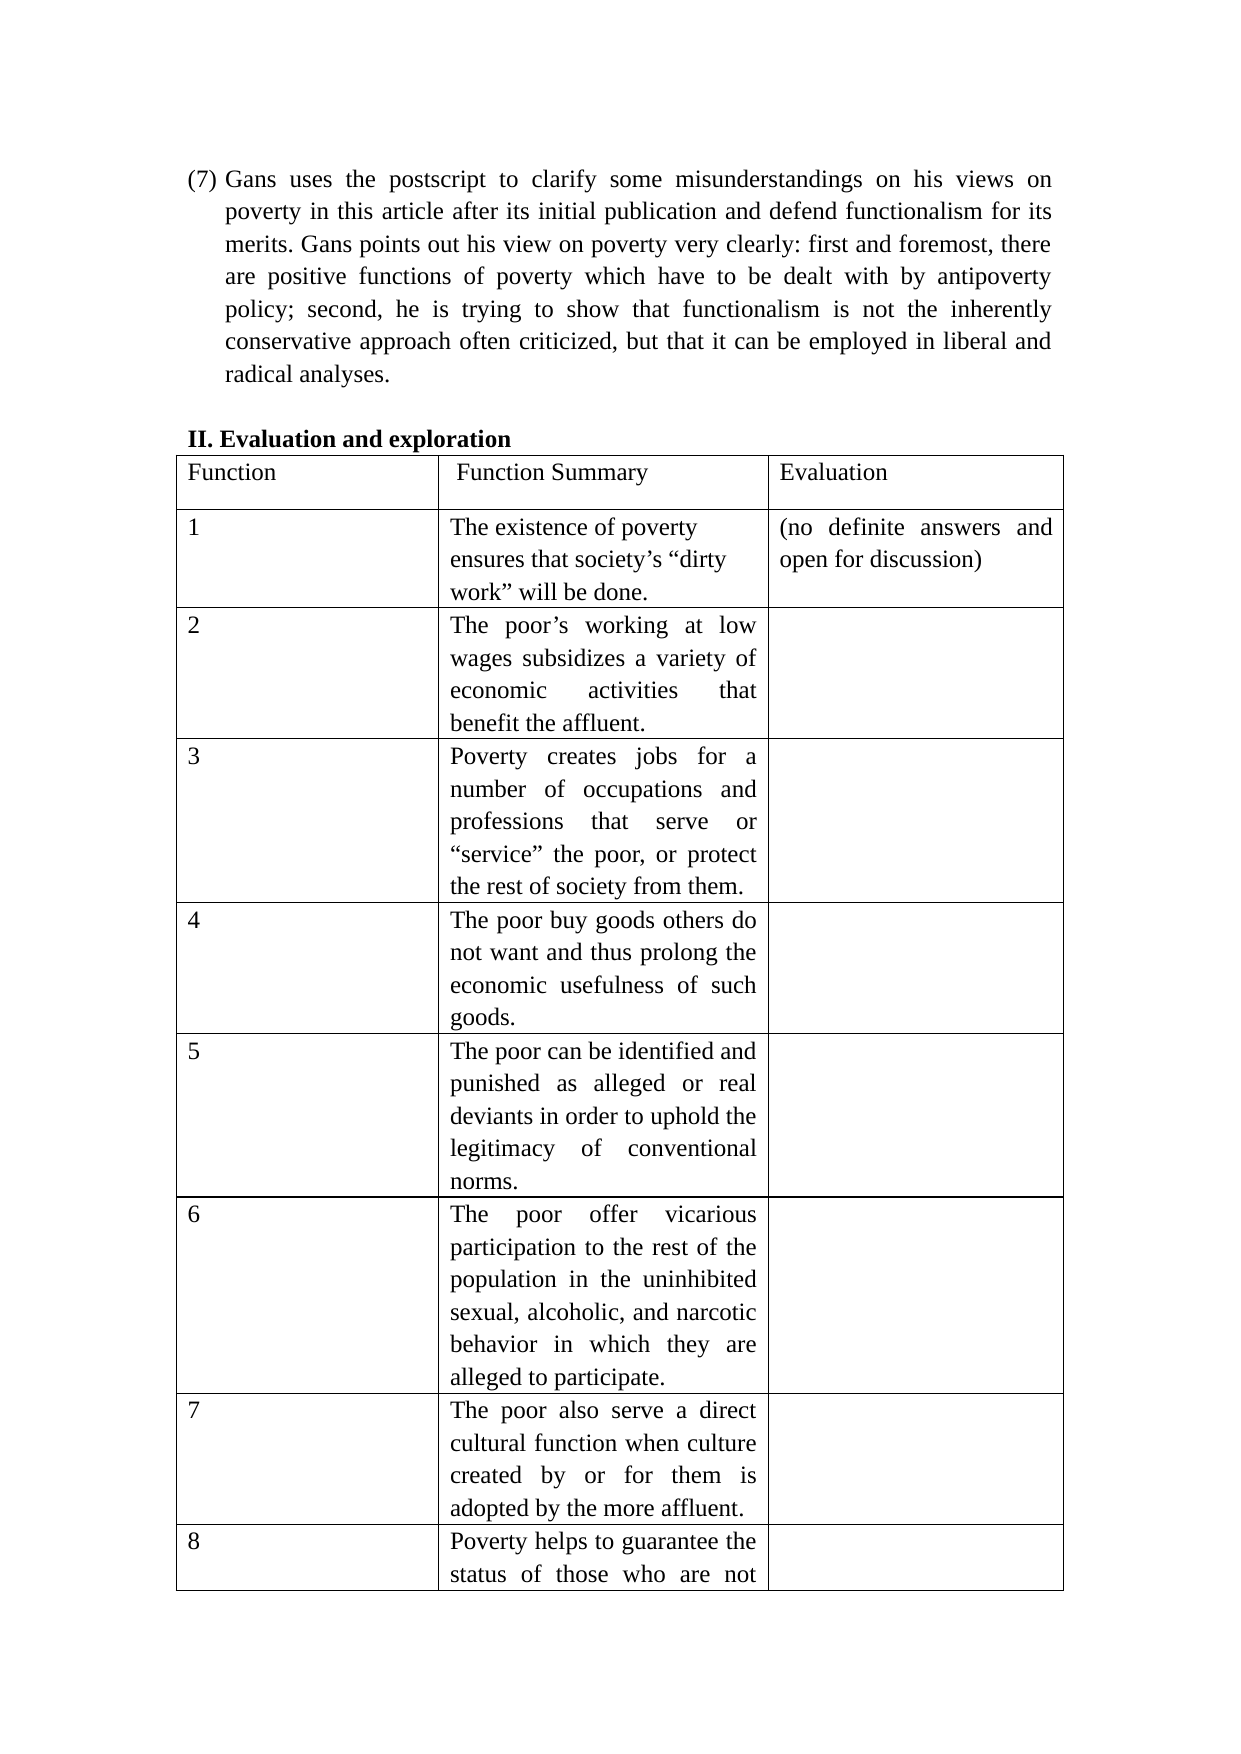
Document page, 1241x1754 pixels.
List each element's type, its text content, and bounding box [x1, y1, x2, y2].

table_cell [769, 608, 1063, 738]
table_cell The existence of poverty ensures that society’s “dirty work” will be done. [439, 510, 768, 607]
table_cell [769, 1198, 1063, 1392]
table_header Function Summary [439, 456, 768, 509]
table_cell 4 [177, 903, 438, 1033]
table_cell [439, 1525, 768, 1589]
table_header Function [177, 456, 438, 509]
table_cell [769, 903, 1063, 1033]
table_cell 7 [177, 1394, 438, 1523]
table_cell 5 [177, 1034, 438, 1196]
table_cell [769, 1034, 1063, 1196]
table_cell The poor can be identified and punished as alleged or real deviants in order to uphold the legitimacy of conventional norms. [439, 1034, 768, 1196]
table_cell [769, 1525, 1063, 1589]
table_cell (no definite answers and open for discussion) [769, 510, 1063, 607]
table_cell The poor offer vicarious participation to the rest of the population in the uninhibited sexual, alcoholic, and narcotic behavior in which they are alleged to participate. [439, 1198, 768, 1392]
list Gans uses the postscript to clarify some misunderstandings on his views on poverty in this article after its initial publication and defend functionalism for its merits. Gans points out his view on poverty very clearly: first and foremost, there are positive functions of poverty which have to be dealt with by antipoverty policy; second, he is trying to show that functionalism is not the inherently conservative approach often criticized, but that it can be employed in liberal and radical analyses. [187, 162, 1053, 389]
table_cell 8 [177, 1525, 438, 1589]
table_cell [769, 1394, 1063, 1523]
table_cell 2 [177, 608, 438, 738]
table_cell 3 [177, 739, 438, 902]
text II. Evaluation and exploration [187, 422, 1053, 454]
table_header Evaluation [769, 456, 1063, 509]
table_cell 1 [177, 510, 438, 607]
table_cell The poor also serve a direct cultural function when culture created by or for them is adopted by the more affluent. [439, 1394, 768, 1523]
table_cell Poverty creates jobs for a number of occupations and professions that serve or “service” the poor, or protect the rest of society from them. [439, 739, 768, 902]
table_cell 6 [177, 1198, 438, 1392]
table_cell The poor buy goods others do not want and thus prolong the economic usefulness of such goods. [439, 903, 768, 1033]
table_cell The poor’s working at low wages subsidizes a variety of economic activities that benefit the affluent. [439, 608, 768, 738]
table_cell [769, 739, 1063, 902]
